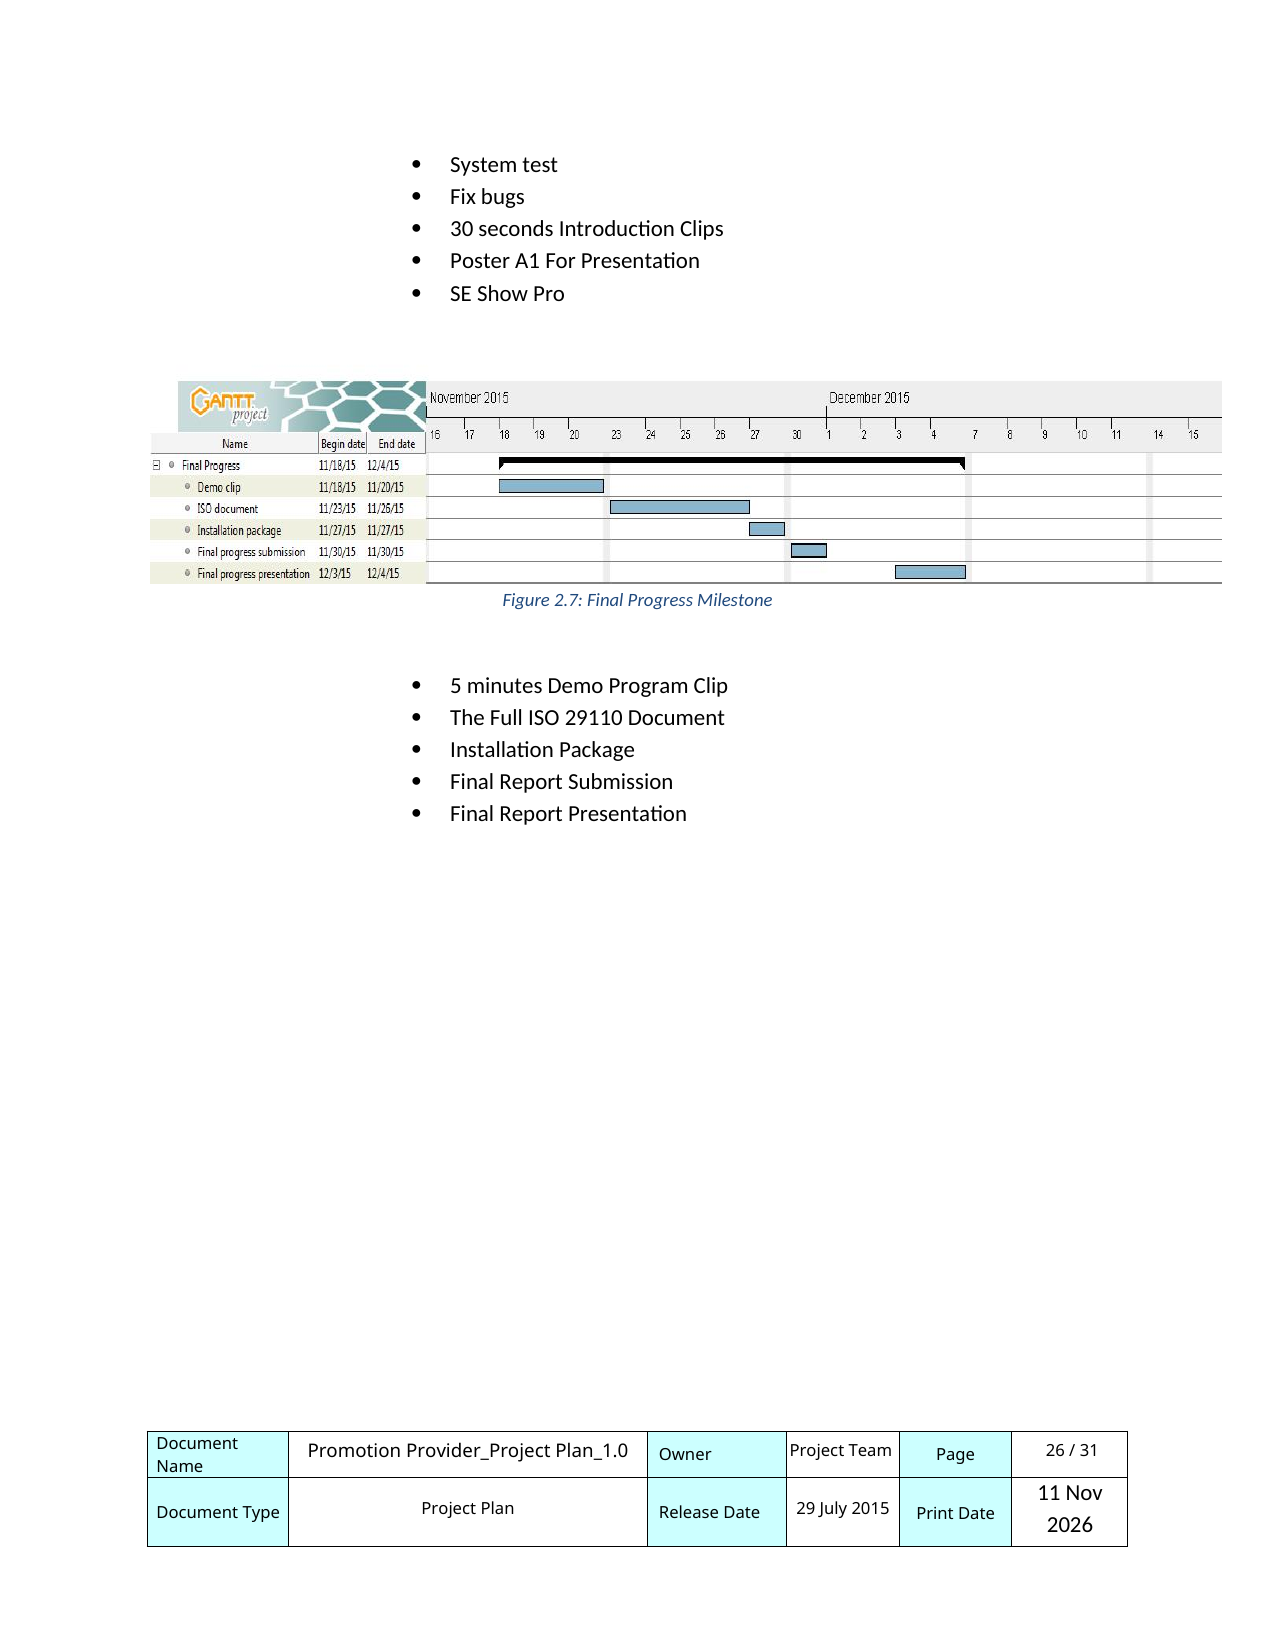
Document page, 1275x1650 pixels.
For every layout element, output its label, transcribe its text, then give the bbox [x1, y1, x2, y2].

list 30 seconds Introduction Clips [412, 214, 1125, 242]
list System test [412, 150, 1125, 178]
list Final Report Presentation [412, 799, 1125, 827]
picture [150, 331, 1222, 584]
list 5 minutes Demo Program Clip [412, 671, 1125, 699]
list Poster A1 For Presentation [412, 247, 1125, 274]
text Figure 2.7: Final Progress Milestone [150, 588, 1125, 611]
list Final Report Submission [412, 767, 1125, 795]
list Fix bugs [412, 182, 1125, 210]
list The Full ISO 29110 Document [412, 703, 1125, 731]
list Installation Package [412, 735, 1125, 763]
list SE Show Pro [412, 279, 1125, 307]
